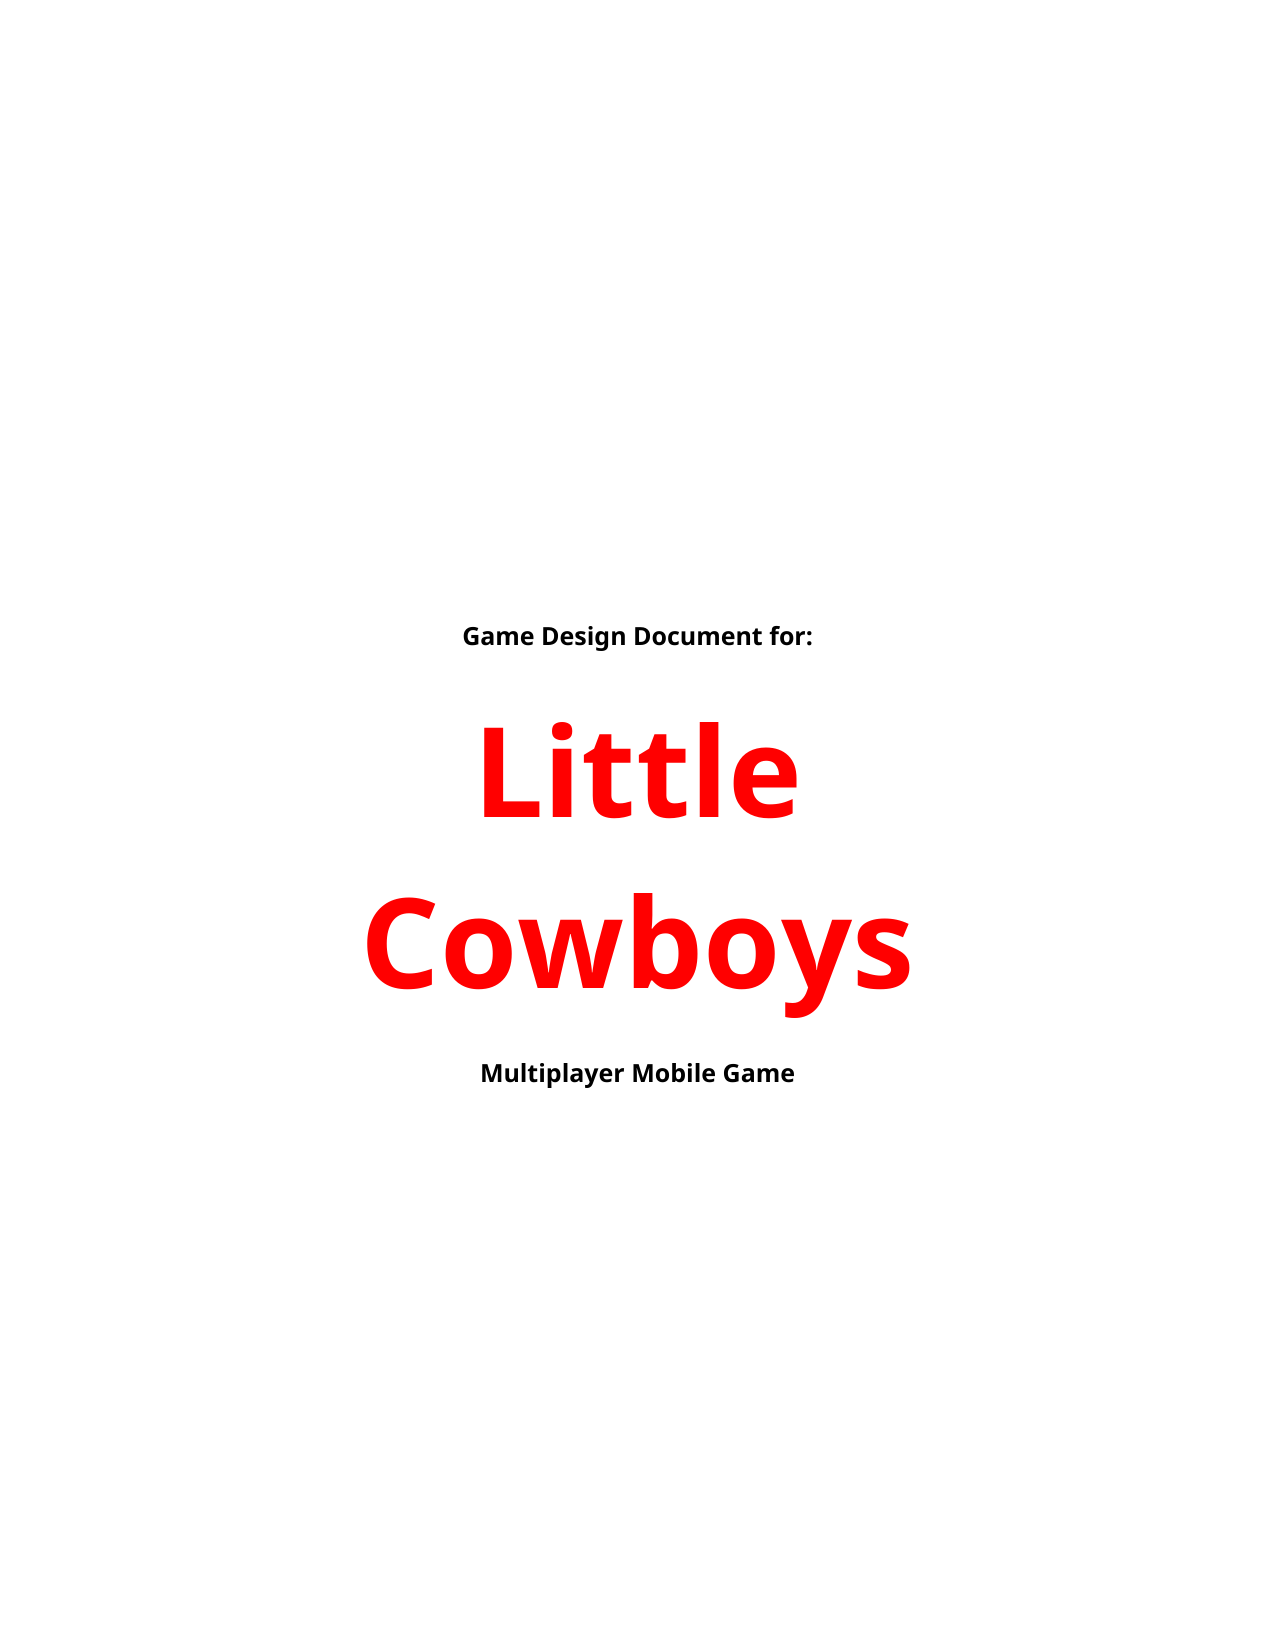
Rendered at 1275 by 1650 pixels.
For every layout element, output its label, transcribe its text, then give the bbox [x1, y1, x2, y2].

text Game Design Document for: [187, 619, 1087, 653]
text Little Cowboys [187, 684, 1087, 1025]
text Multiplayer Mobile Game [187, 1056, 1087, 1090]
